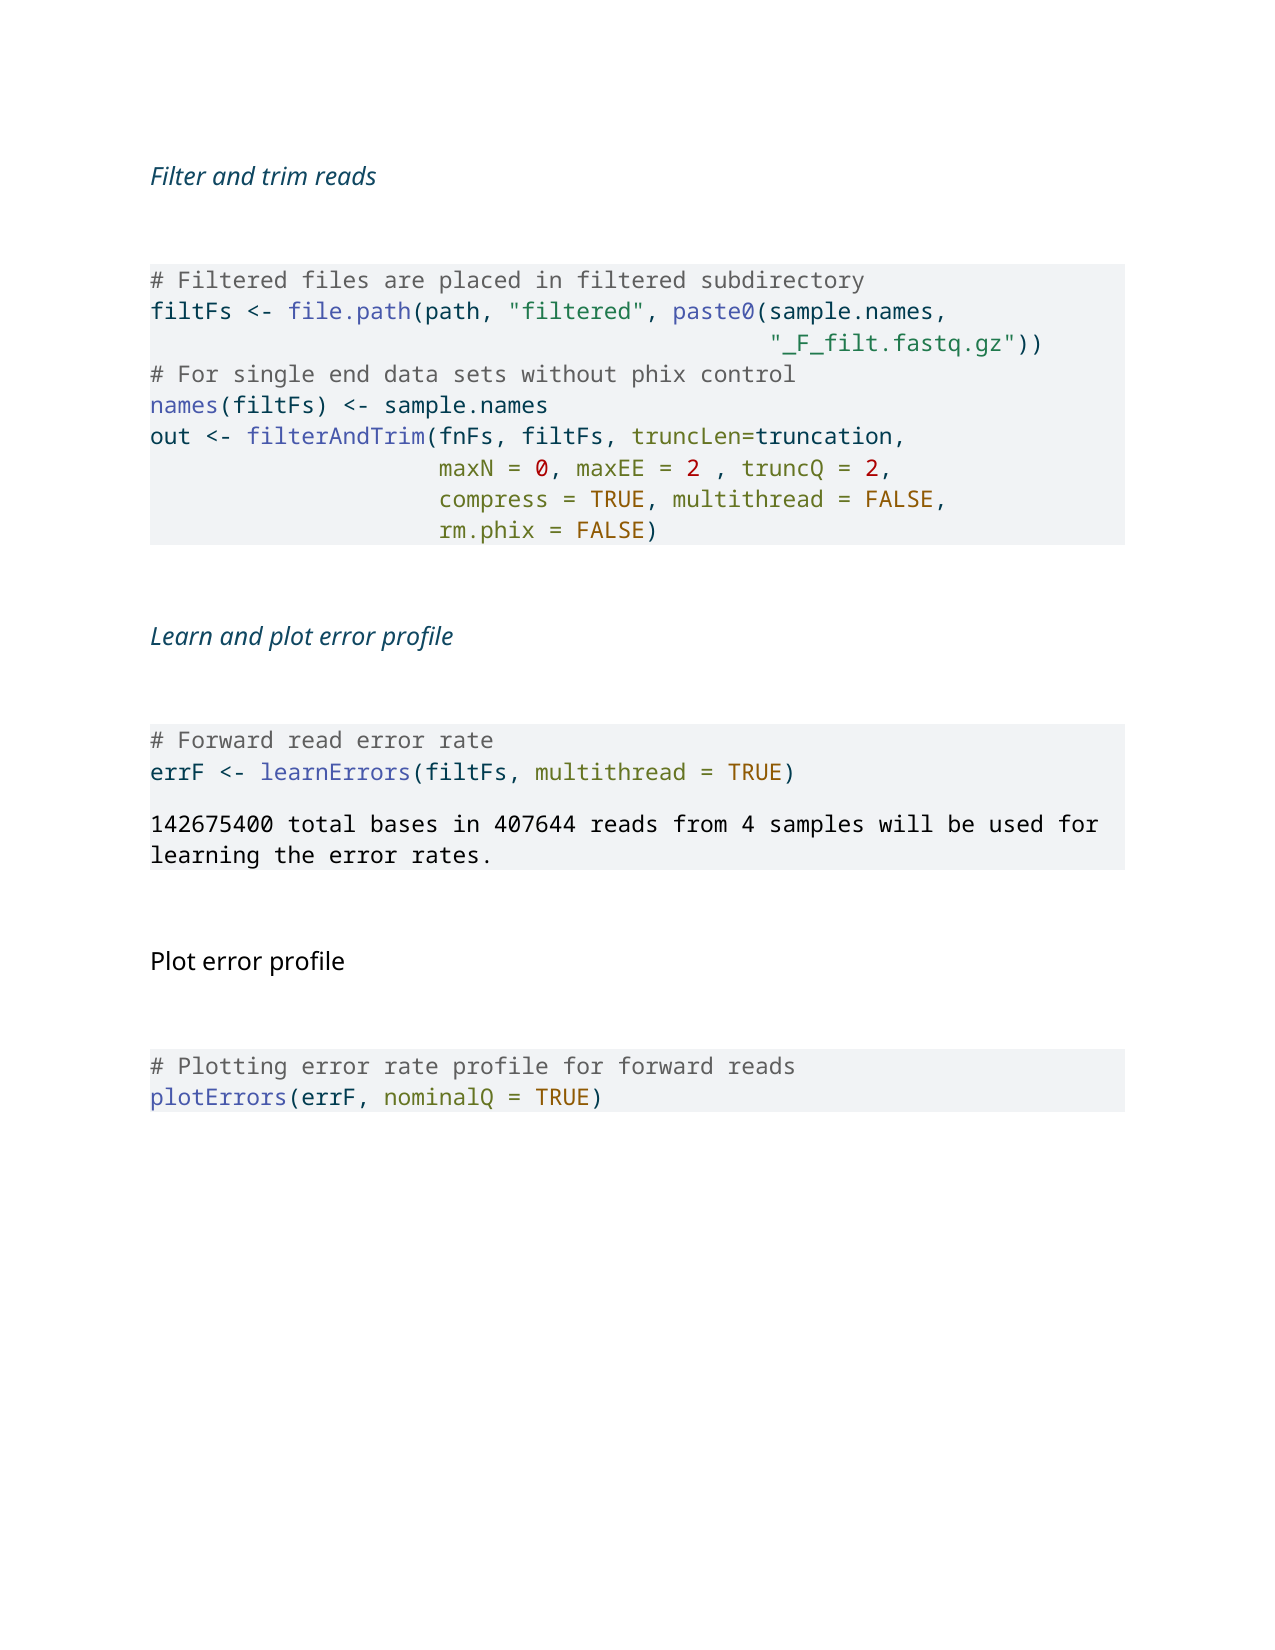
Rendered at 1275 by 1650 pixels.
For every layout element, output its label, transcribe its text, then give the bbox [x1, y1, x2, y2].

subtitle Filter and trim reads [150, 158, 1125, 192]
text # Forward read error rate errF <- learnErrors(filtFs, multithread = TRUE) [150, 724, 1125, 787]
text # Plotting error rate profile for forward reads plotErrors(errF, nominalQ = TRUE) [150, 1049, 1125, 1112]
text # Filtered files are placed in filtered subdirectory filtFs <- file.path(path, "filtered", paste0(sample.names, "_F_filt.fastq.gz")) # For single end data sets without phix control names(filtFs) <- sample.names out <- filterAndTrim(fnFs, filtFs, truncLen=truncation, maxN = 0, maxEE = 2 , truncQ = 2, compress = TRUE, multithread = FALSE, rm.phix = FALSE) [549, 264, 1125, 545]
text Plot error profile [150, 944, 1125, 978]
text 142675400 total bases in 407644 reads from 4 samples will be used for learning the error rates. [150, 808, 1125, 870]
subtitle Learn and plot error profile [150, 619, 1125, 653]
